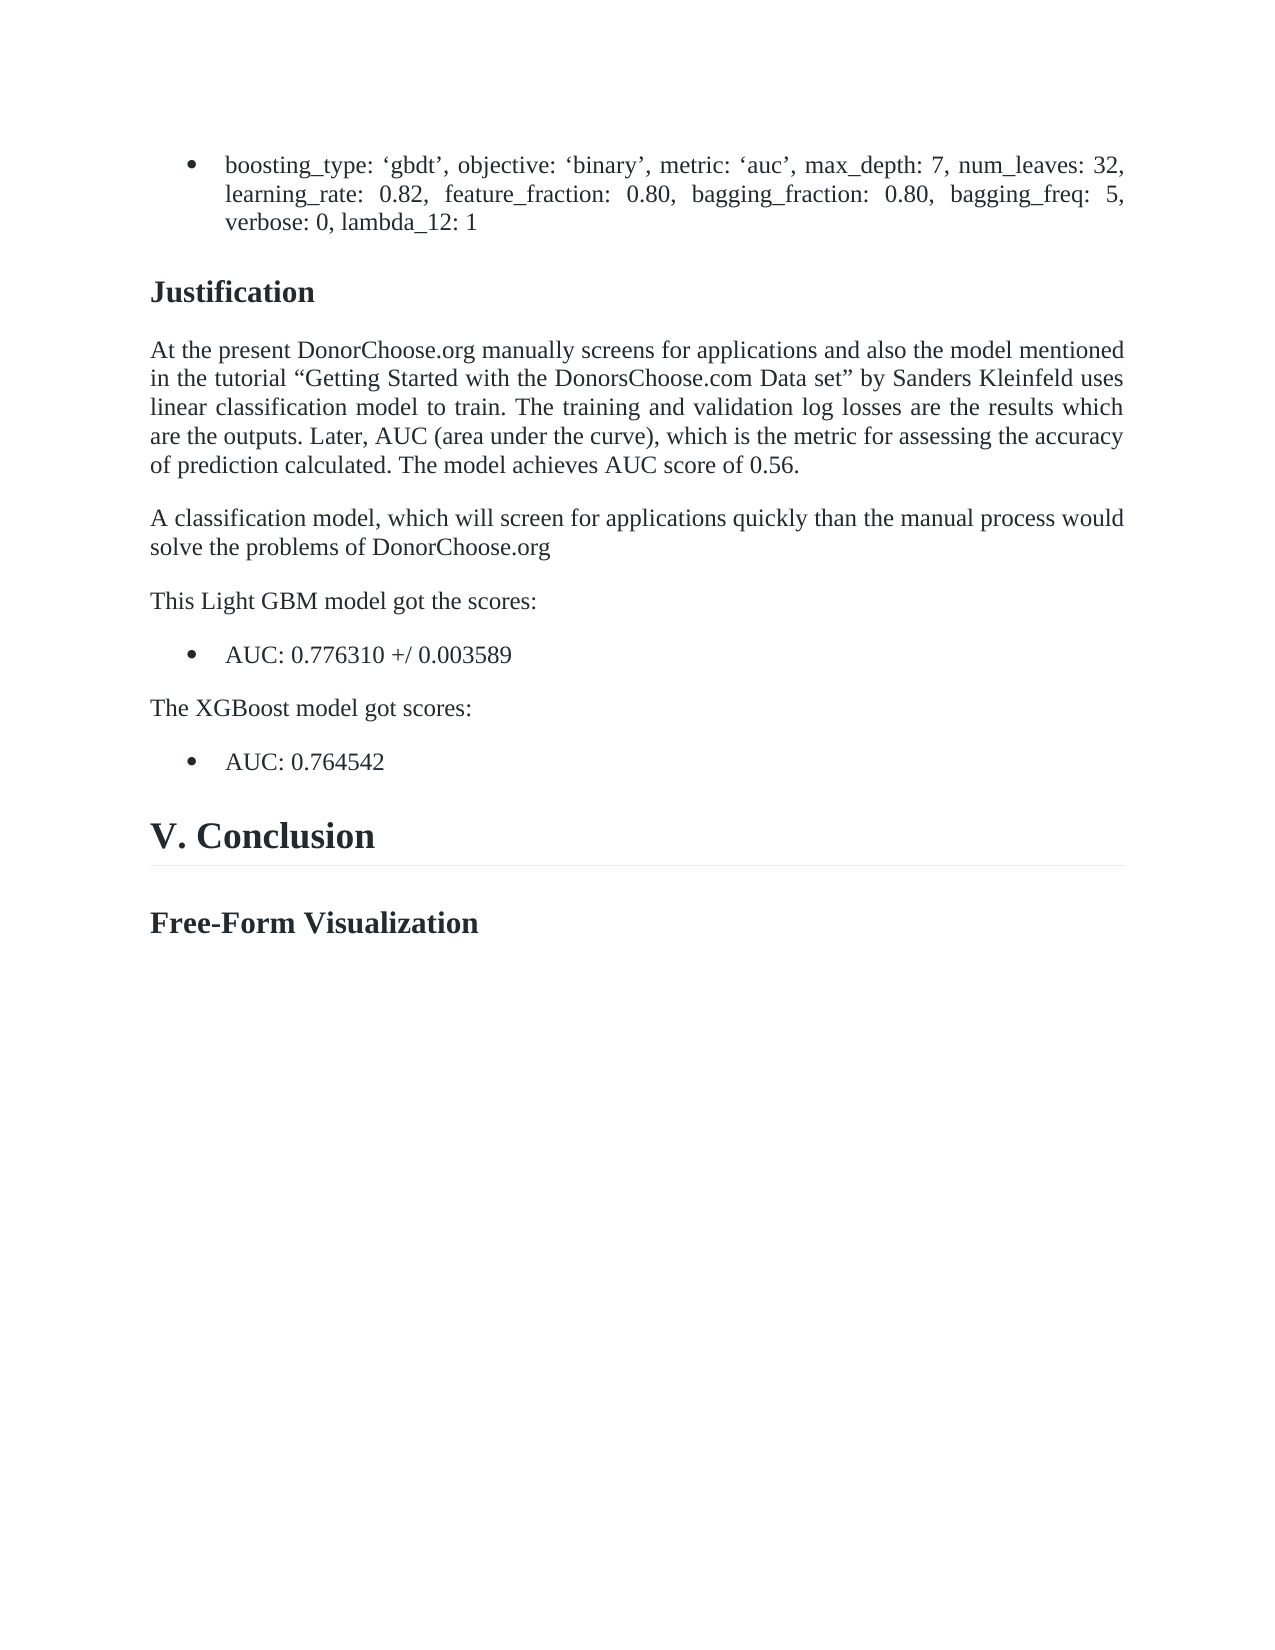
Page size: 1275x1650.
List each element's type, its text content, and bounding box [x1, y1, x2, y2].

list AUC: 0.764542 [187, 747, 1125, 776]
text A classification model, which will screen for applications quickly than the manual process would solve the problems of DonorChoose.org [150, 503, 1125, 561]
list AUC: 0.776310 +/ 0.003589 [187, 640, 1125, 668]
text The XGBoost model got scores: [150, 693, 1125, 722]
subtitle Justification [150, 274, 1125, 310]
text At the present DonorChoose.org manually screens for applications and also the model mentioned in the tutorial “Getting Started with the DonorsChoose.com Data set” by Sanders Kleinfeld uses linear classification model to train. The training and validation log losses are the results which are the outputs. Later, AUC (area under the curve), which is the metric for assessing the accuracy of prediction calculated. The model achieves AUC score of 0.56. [150, 335, 1125, 478]
subtitle V. Conclusion [150, 813, 1125, 865]
subtitle Free-Form Visualization [150, 904, 1125, 940]
list boosting_type: ‘gbdt’, objective: ‘binary’, metric: ‘auc’, max_depth: 7, num_leaves: 32, learning_rate: 0.82, feature_fraction: 0.80, bagging_fraction: 0.80, bagging_freq: 5, verbose: 0, lambda_12: 1 [187, 150, 1125, 236]
text This Light GBM model got the scores: [150, 586, 1125, 615]
